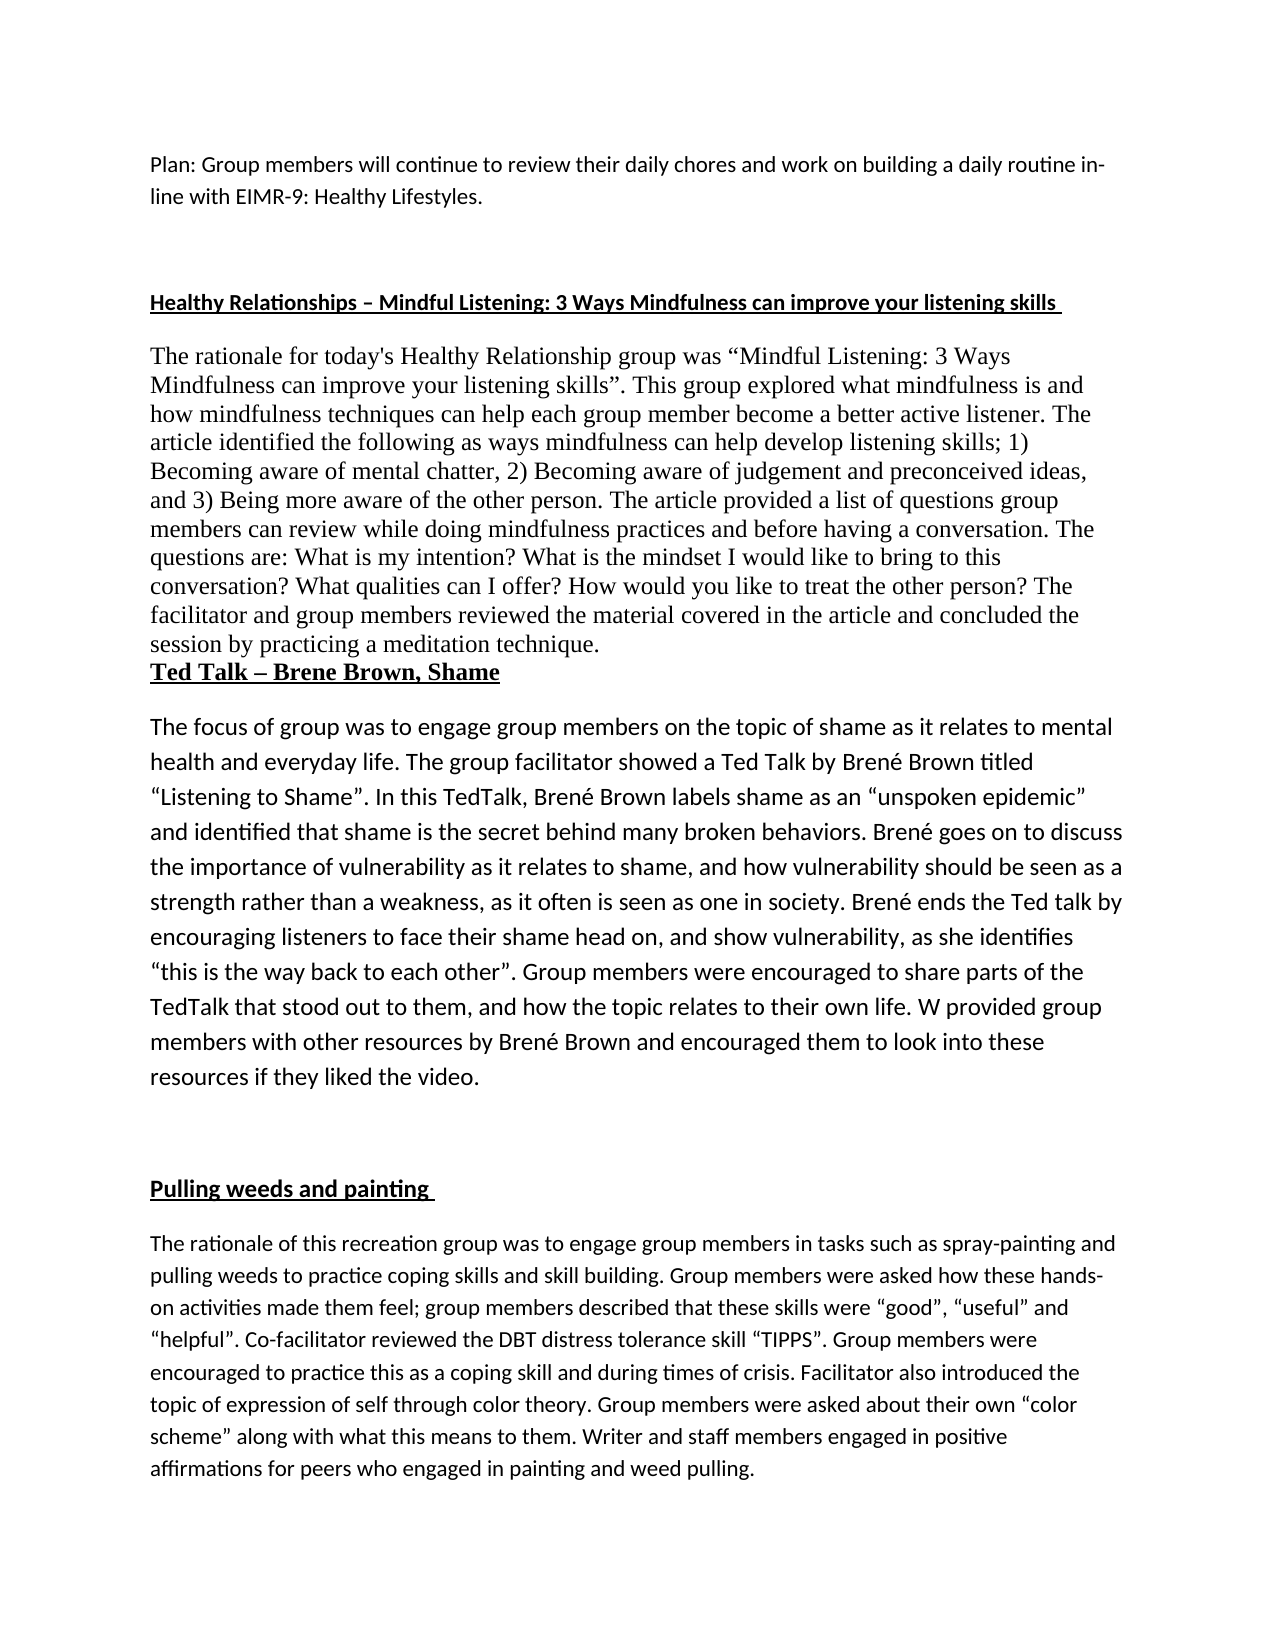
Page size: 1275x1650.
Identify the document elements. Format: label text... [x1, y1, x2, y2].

text The rationale of this recreation group was to engage group members in tasks such as spray-painting and pulling weeds to practice coping skills and skill building. Group members were asked how these hands-on activities made them feel; group members described that these skills were “good”, “useful” and “helpful”. Co-facilitator reviewed the DBT distress tolerance skill “TIPPS”. Group members were encouraged to practice this as a coping skill and during times of crisis. Facilitator also introduced the topic of expression of self through color theory. Group members were asked about their own “color scheme” along with what this means to them. Writer and staff members engaged in positive affirmations for peers who engaged in painting and weed pulling. [150, 1229, 1125, 1482]
text The rationale for today's Healthy Relationship group was “Mindful Listening: 3 Ways Mindfulness can improve your listening skills”. This group explored what mindfulness is and how mindfulness techniques can help each group member become a better active listener. The article identified the following as ways mindfulness can help develop listening skills; 1) Becoming aware of mental chatter, 2) Becoming aware of judgement and preconceived ideas, and 3) Being more aware of the other person. The article provided a list of questions group members can review while doing mindfulness practices and before having a conversation. The questions are: What is my intention? What is the mindset I would like to bring to this conversation? What qualities can I offer? How would you like to treat the other person? The facilitator and group members reviewed the material covered in the article and concluded the session by practicing a meditation technique. [150, 341, 1125, 657]
text Ted Talk – Brene Brown, Shame [150, 657, 1125, 686]
text Pulling weeds and painting [150, 1173, 1125, 1203]
text The focus of group was to engage group members on the topic of shame as it relates to mental health and everyday life. The group facilitator showed a Ted Talk by Brené Brown titled “Listening to Shame”. In this TedTalk, Brené Brown labels shame as an “unspoken epidemic” and identified that shame is the secret behind many broken behaviors. Brené goes on to discuss the importance of vulnerability as it relates to shame, and how vulnerability should be seen as a strength rather than a weakness, as it often is seen as one in society. Brené ends the Ted talk by encouraging listeners to face their shame head on, and show vulnerability, as she identifies “this is the way back to each other”. Group members were encouraged to share parts of the TedTalk that stood out to them, and how the topic relates to their own life. W provided group members with other resources by Brené Brown and encouraged them to look into these resources if they liked the video. [150, 711, 1125, 1092]
text Plan: Group members will continue to review their daily chores and work on building a daily routine in-line with EIMR-9: Healthy Lifestyles. [150, 150, 1125, 210]
text Healthy Relationships – Mindful Listening: 3 Ways Mindfulness can improve your listening skills [150, 288, 1125, 316]
